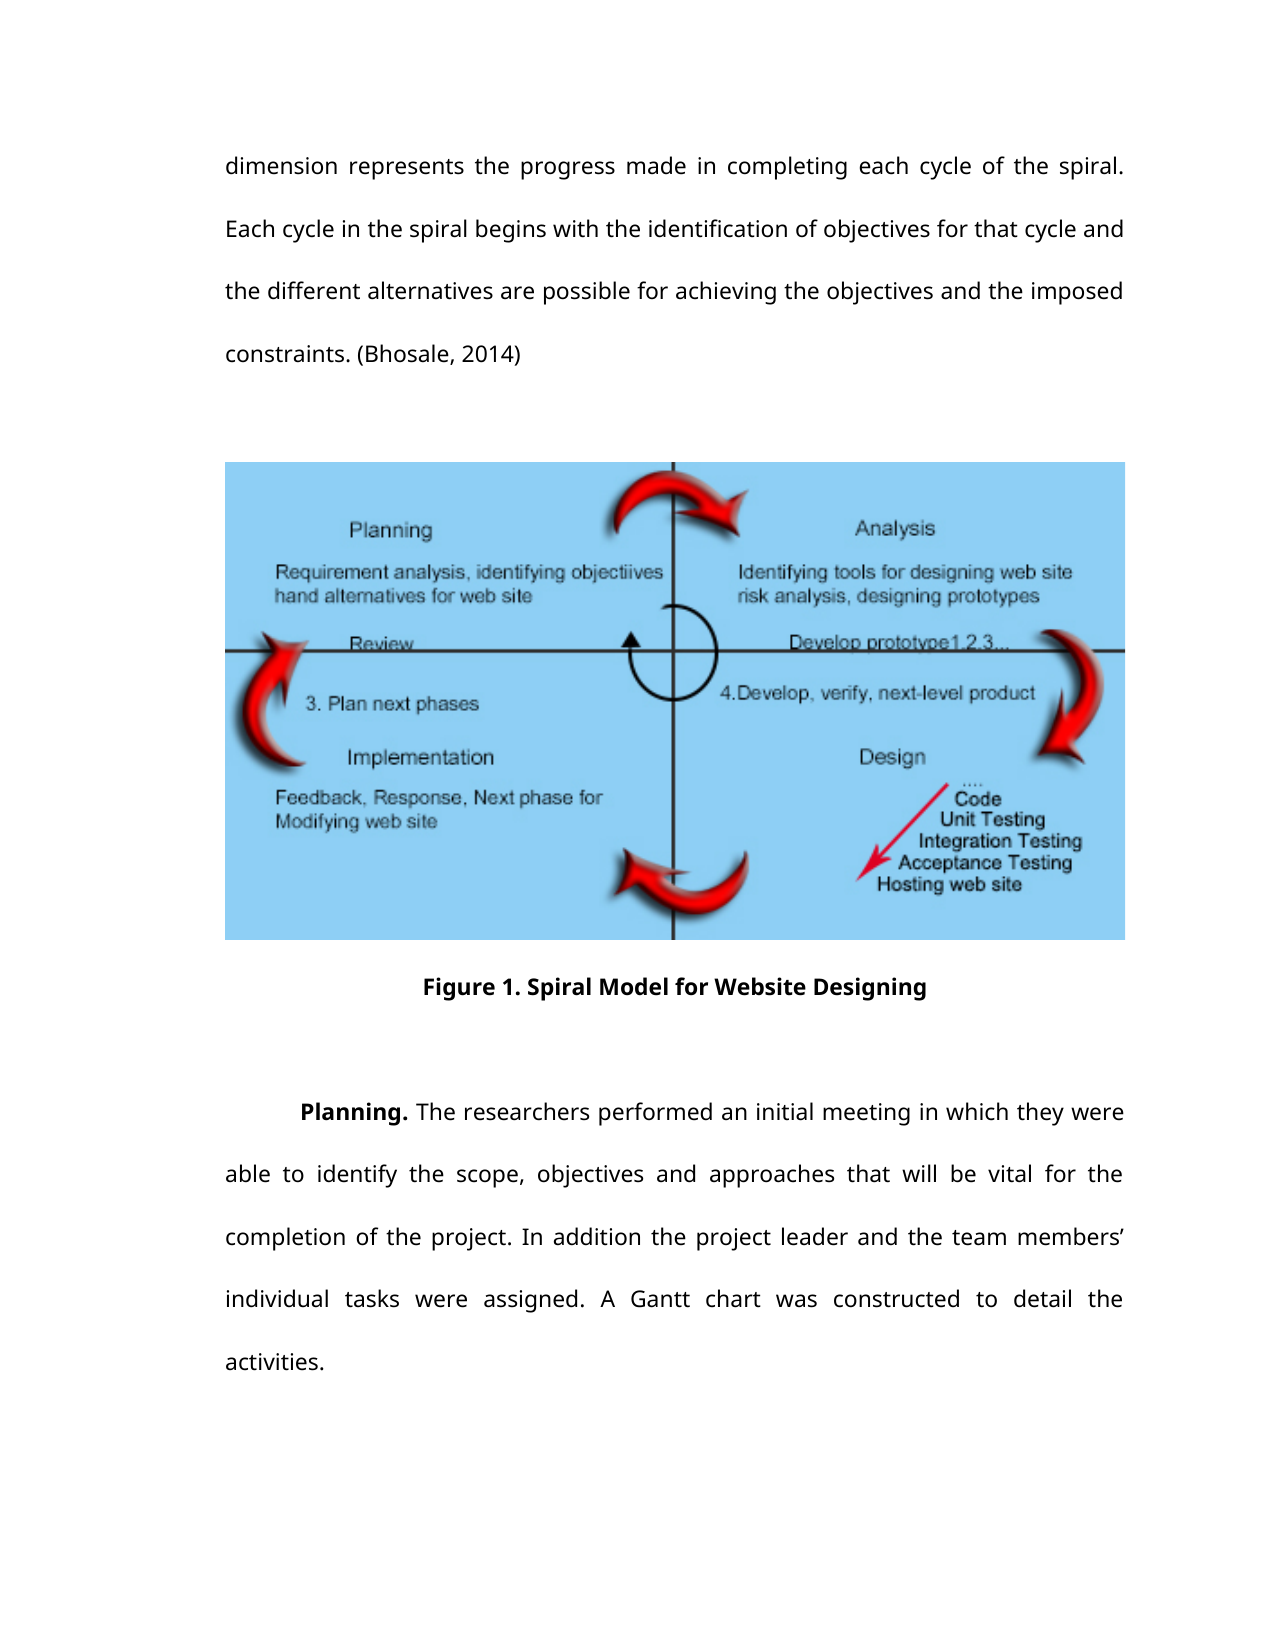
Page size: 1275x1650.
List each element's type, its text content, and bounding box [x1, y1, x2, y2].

text Figure 1. Spiral Model for Website Designing [225, 940, 1125, 1002]
picture [225, 462, 1125, 940]
text Planning. The researchers performed an initial meeting in which they were able to identify the scope, objectives and approaches that will be vital for the completion of the project. In addition the project leader and the team members’ individual tasks were assigned. A Gantt chart was constructed to detail the activities. [225, 1095, 1125, 1377]
